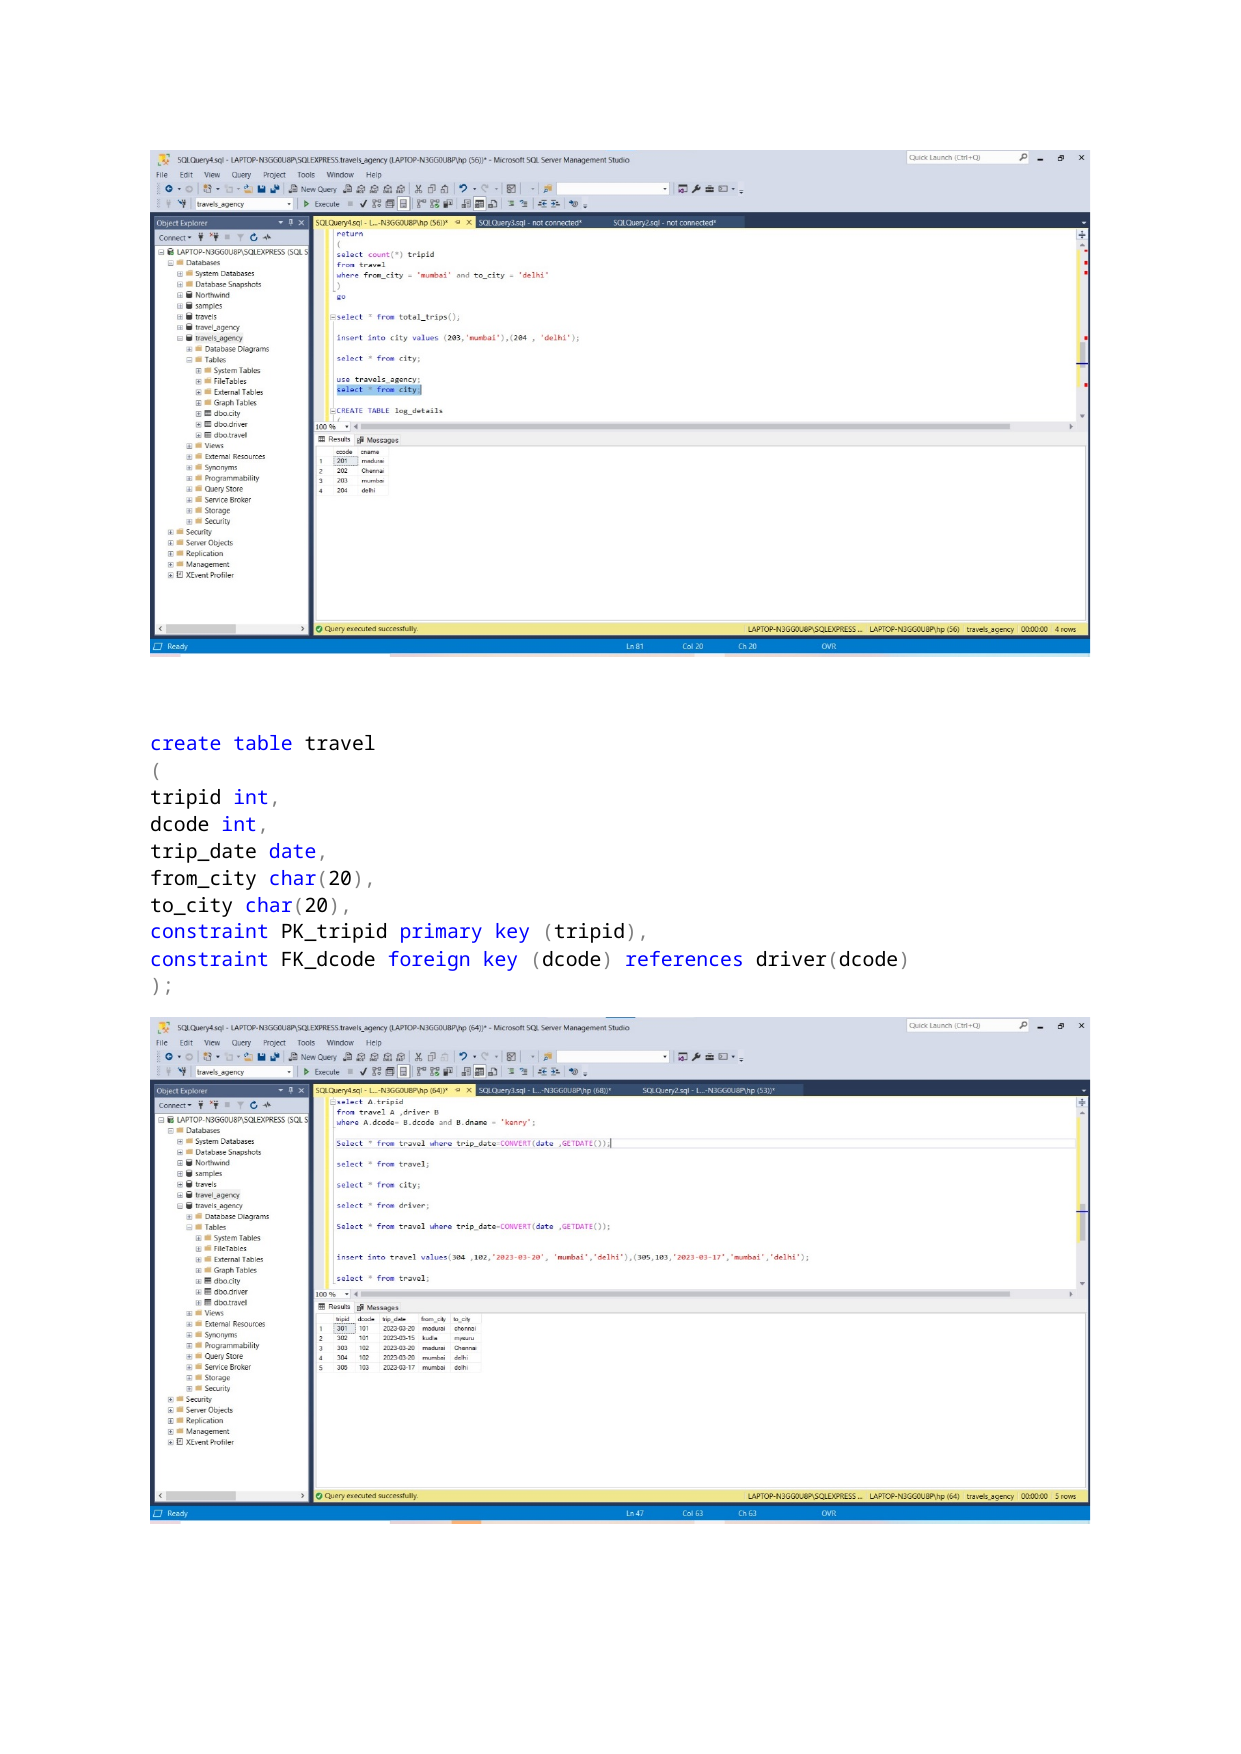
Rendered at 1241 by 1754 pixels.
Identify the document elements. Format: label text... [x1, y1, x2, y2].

picture [150, 1017, 1091, 1524]
text trip_date date, [150, 837, 1090, 864]
picture [150, 150, 1091, 657]
text ); [150, 972, 1090, 999]
text tripid int, [150, 783, 1090, 810]
text ( [150, 756, 1090, 783]
text constraint PK_tripid primary key (tripid), [150, 918, 1090, 945]
text to_city char(20), [150, 891, 1090, 918]
text constraint FK_dcode foreign key (dcode) references driver(dcode) [150, 945, 1090, 972]
text create table travel [150, 729, 1090, 756]
text from_city char(20), [150, 864, 1090, 891]
text dcode int, [150, 810, 1090, 837]
